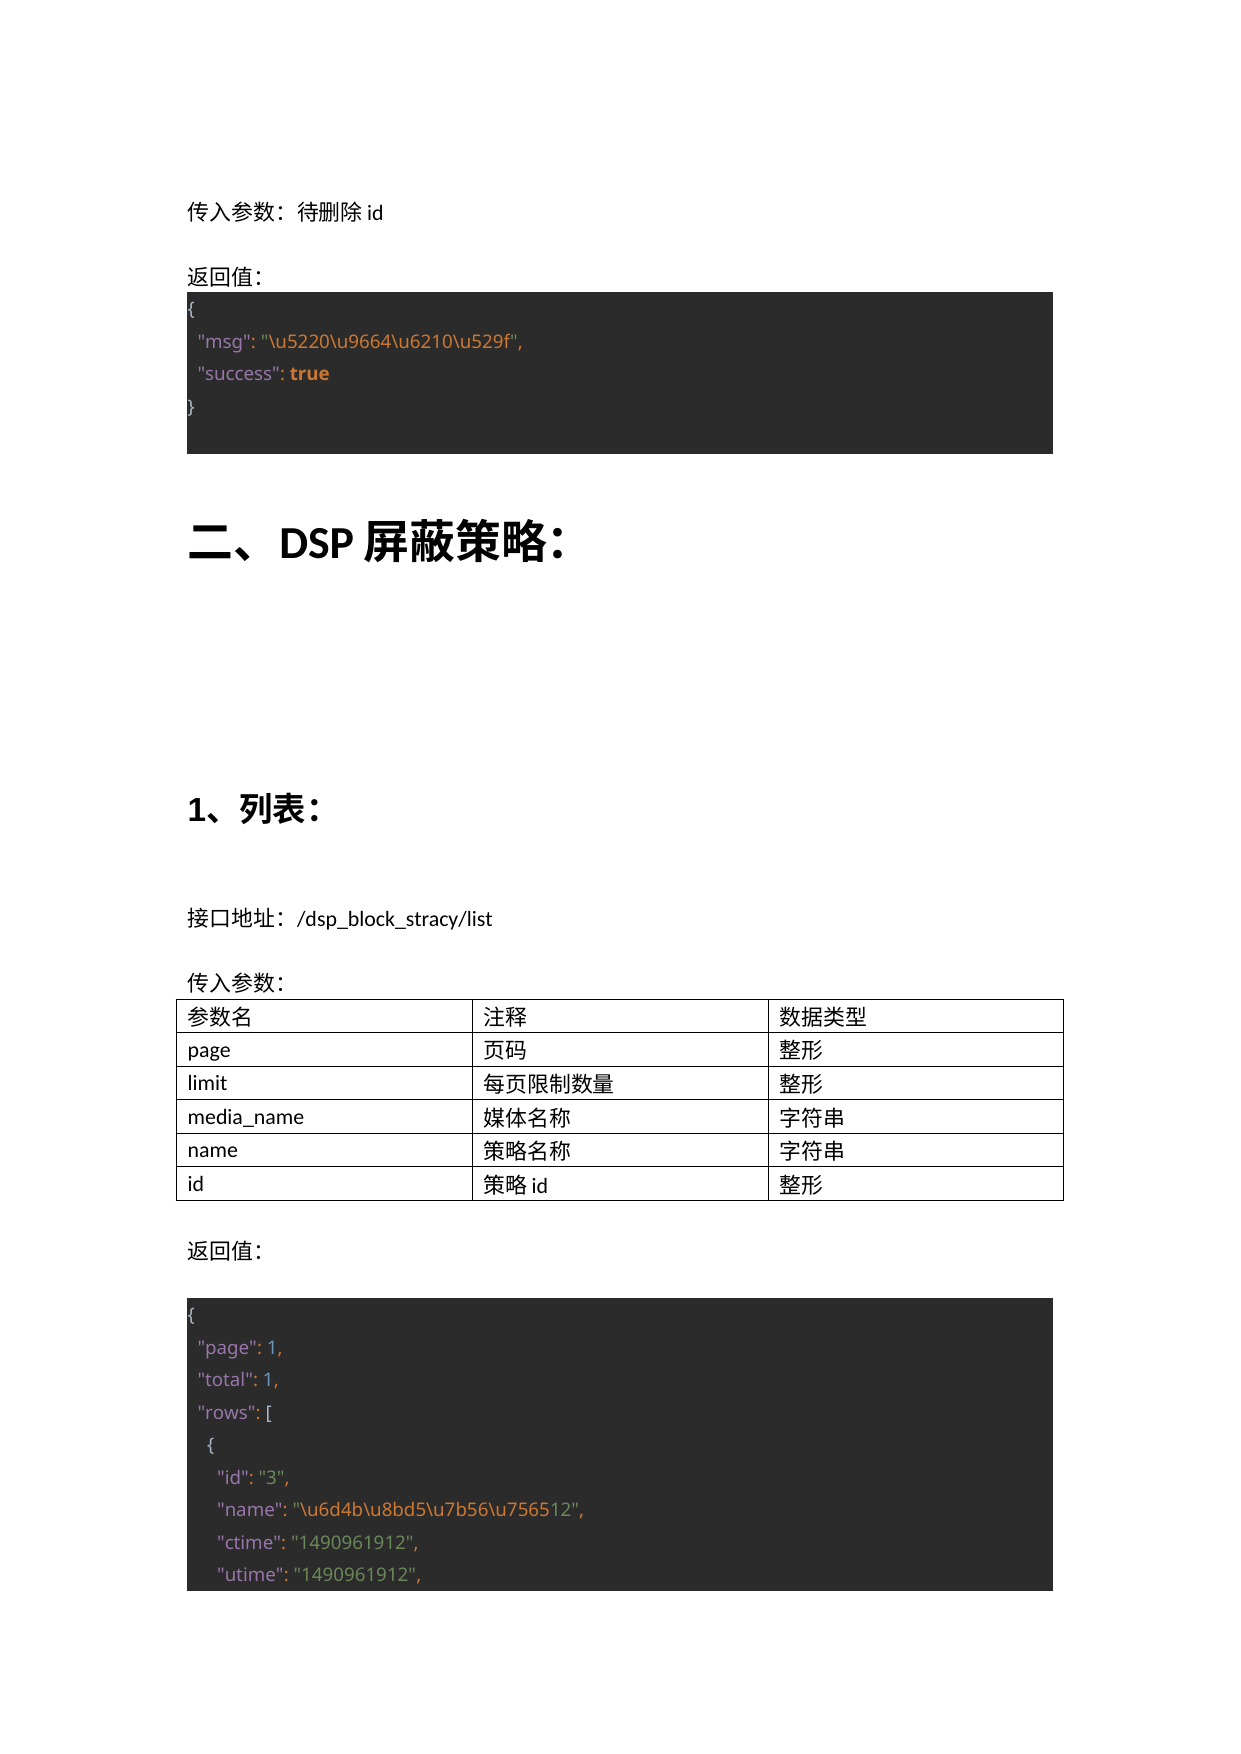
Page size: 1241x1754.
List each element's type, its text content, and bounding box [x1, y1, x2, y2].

table_cell page [177, 1033, 472, 1066]
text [187, 1298, 1053, 1591]
table_cell limit [177, 1067, 472, 1099]
table_cell 每页限制数量 [473, 1067, 768, 1099]
table_cell 整形 [769, 1067, 1063, 1099]
table_cell 整形 [769, 1033, 1063, 1066]
table_header 注释 [473, 1000, 768, 1032]
text { "msg": "\u5220\u9664\u6210\u529f", "success": true } [187, 292, 1053, 422]
text 传入参数： [187, 966, 1053, 998]
table_cell name [177, 1134, 472, 1166]
table_cell 字符串 [769, 1100, 1063, 1133]
table_cell id [177, 1167, 472, 1200]
text 返回值： [187, 259, 1053, 292]
table_cell 策略名称 [473, 1134, 768, 1166]
subtitle 二、DSP屏蔽策略： [187, 490, 1053, 587]
text 传入参数：待删除id [187, 194, 1053, 227]
table_cell 字符串 [769, 1134, 1063, 1166]
table_header 数据类型 [769, 1000, 1063, 1032]
table_cell media_name [177, 1100, 472, 1133]
table_cell 策略id [473, 1167, 768, 1200]
table_cell 媒体名称 [473, 1100, 768, 1133]
text 接口地址：/dsp_block_stracy/list [187, 901, 1053, 933]
table_header 参数名 [177, 1000, 472, 1032]
subtitle 1、列表： [187, 774, 1053, 839]
table_cell 整形 [769, 1167, 1063, 1200]
text 返回值： [187, 1233, 1053, 1266]
table_cell 页码 [473, 1033, 768, 1066]
